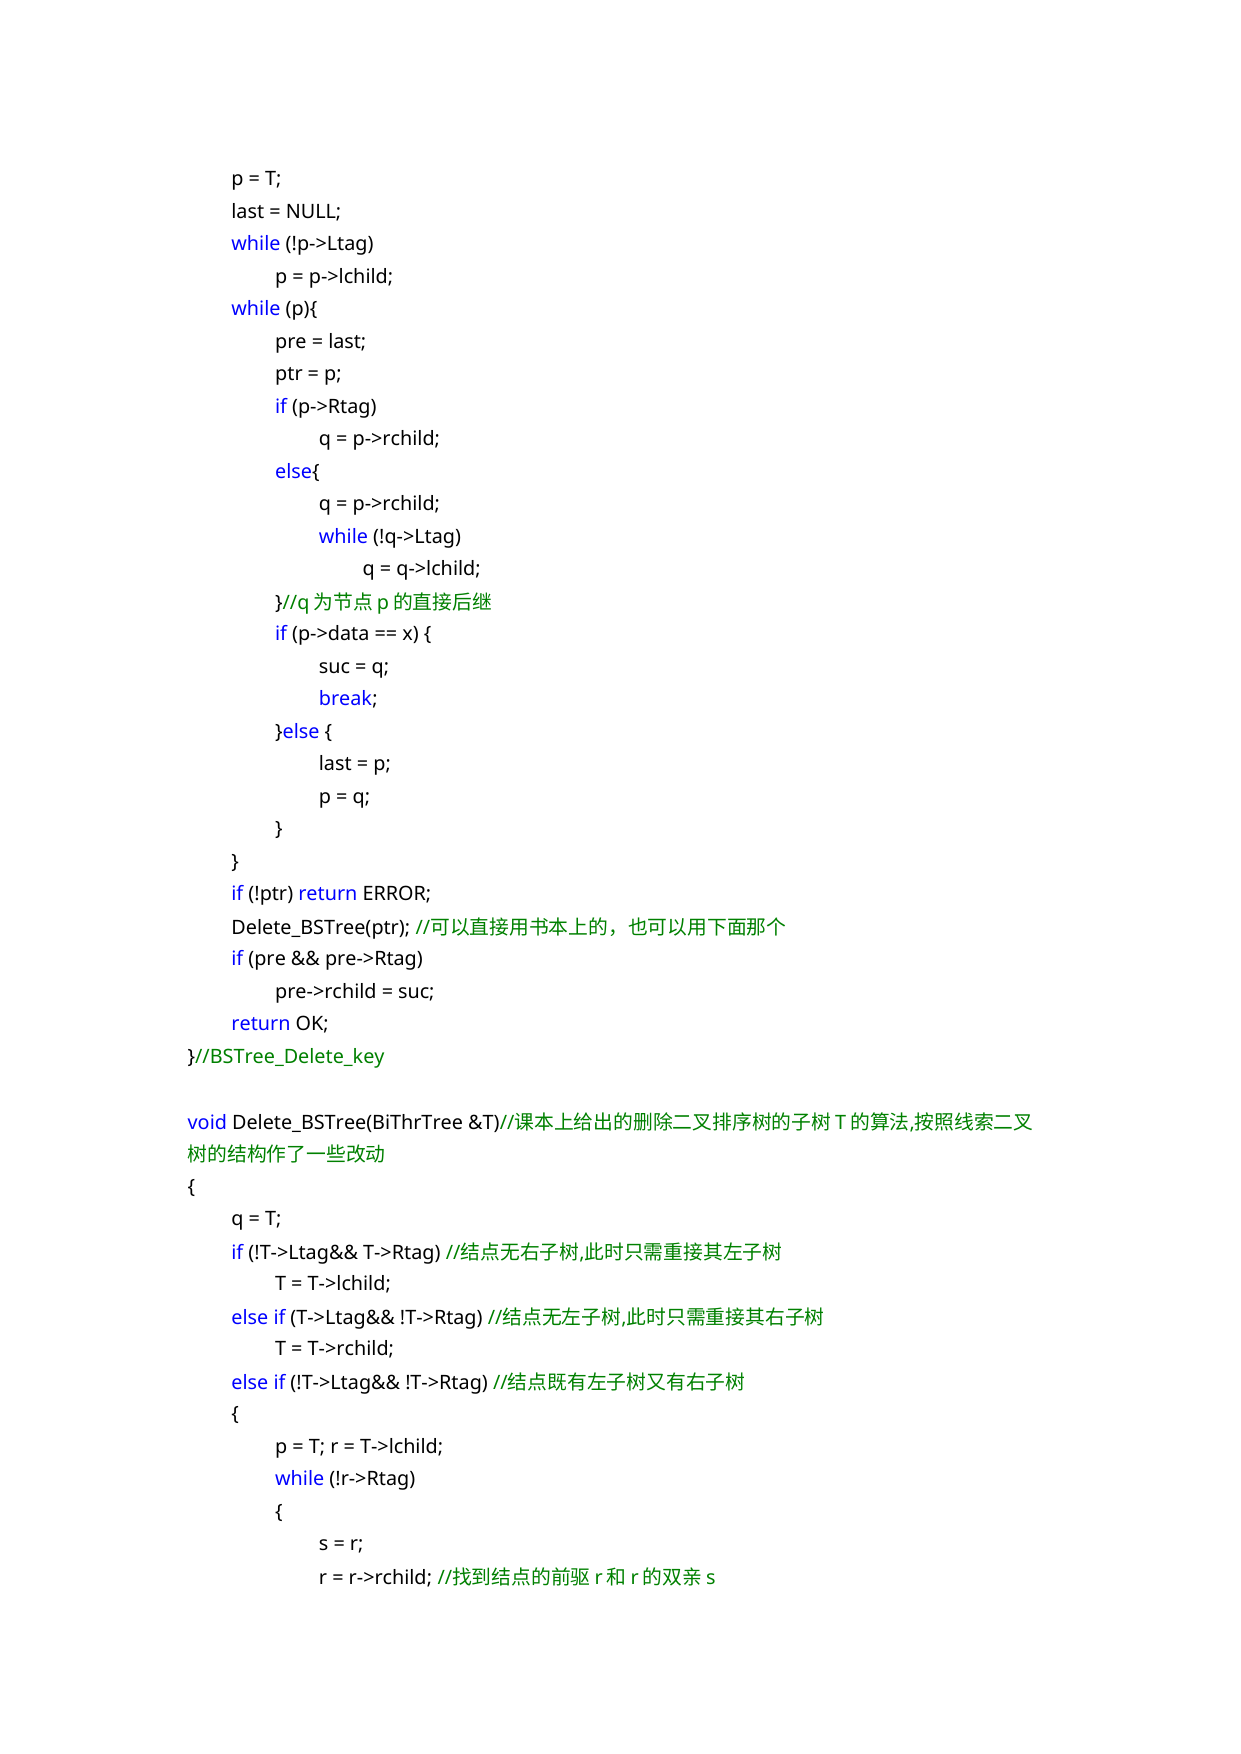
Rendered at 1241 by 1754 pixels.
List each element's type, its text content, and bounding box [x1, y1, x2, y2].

text break; [187, 682, 1053, 714]
text { [187, 1494, 1053, 1527]
text p = p->lchild; [187, 259, 1053, 292]
text s = r; [187, 1527, 1053, 1559]
text pre->rchild = suc; [187, 974, 1053, 1007]
text }//q为节点p的直接后继 [187, 584, 1053, 617]
text }else { [187, 714, 1053, 747]
text while (!r->Rtag) [187, 1462, 1053, 1494]
text while (!p->Ltag) [187, 227, 1053, 259]
text { [187, 1397, 1053, 1429]
text else{ [187, 454, 1053, 487]
text q = p->rchild; [187, 422, 1053, 454]
text last = NULL; [187, 194, 1053, 227]
text }//BSTree_Delete_key [187, 1039, 1053, 1072]
text p = T; [187, 162, 1053, 194]
text q = T; [187, 1202, 1053, 1234]
text last = p; [187, 747, 1053, 779]
text T = T->lchild; [187, 1267, 1053, 1299]
text T = T->rchild; [187, 1332, 1053, 1364]
text if (pre && pre->Rtag) [187, 942, 1053, 974]
text p = q; [187, 779, 1053, 812]
text while (!q->Ltag) [187, 519, 1053, 552]
text pre = last; [187, 324, 1053, 357]
text } [187, 812, 1053, 844]
text void Delete_BSTree(BiThrTree &T)//课本上给出的删除二叉排序树的子树T的算法,按照线索二叉树的结构作了一些改动 [187, 1104, 1053, 1169]
text return OK; [187, 1007, 1053, 1039]
text if (p->data == x) { [187, 617, 1053, 649]
text else if (T->Ltag&& !T->Rtag) //结点无左子树,此时只需重接其右子树 [187, 1299, 1053, 1332]
text suc = q; [187, 649, 1053, 682]
text if (!T->Ltag&& T->Rtag) //结点无右子树,此时只需重接其左子树 [187, 1234, 1053, 1267]
text while (p){ [187, 292, 1053, 324]
text ptr = p; [187, 357, 1053, 389]
text q = p->rchild; [187, 487, 1053, 519]
text } [187, 844, 1053, 877]
text else if (!T->Ltag&& !T->Rtag) //结点既有左子树又有右子树 [187, 1364, 1053, 1397]
text if (p->Rtag) [187, 389, 1053, 422]
text { [187, 1169, 1053, 1202]
text r = r->rchild; //找到结点的前驱r和r的双亲s [187, 1559, 1053, 1592]
text if (!ptr) return ERROR; [187, 877, 1053, 909]
text q = q->lchild; [187, 552, 1053, 584]
text Delete_BSTree(ptr); //可以直接用书本上的，也可以用下面那个 [187, 909, 1053, 942]
text p = T; r = T->lchild; [187, 1429, 1053, 1462]
